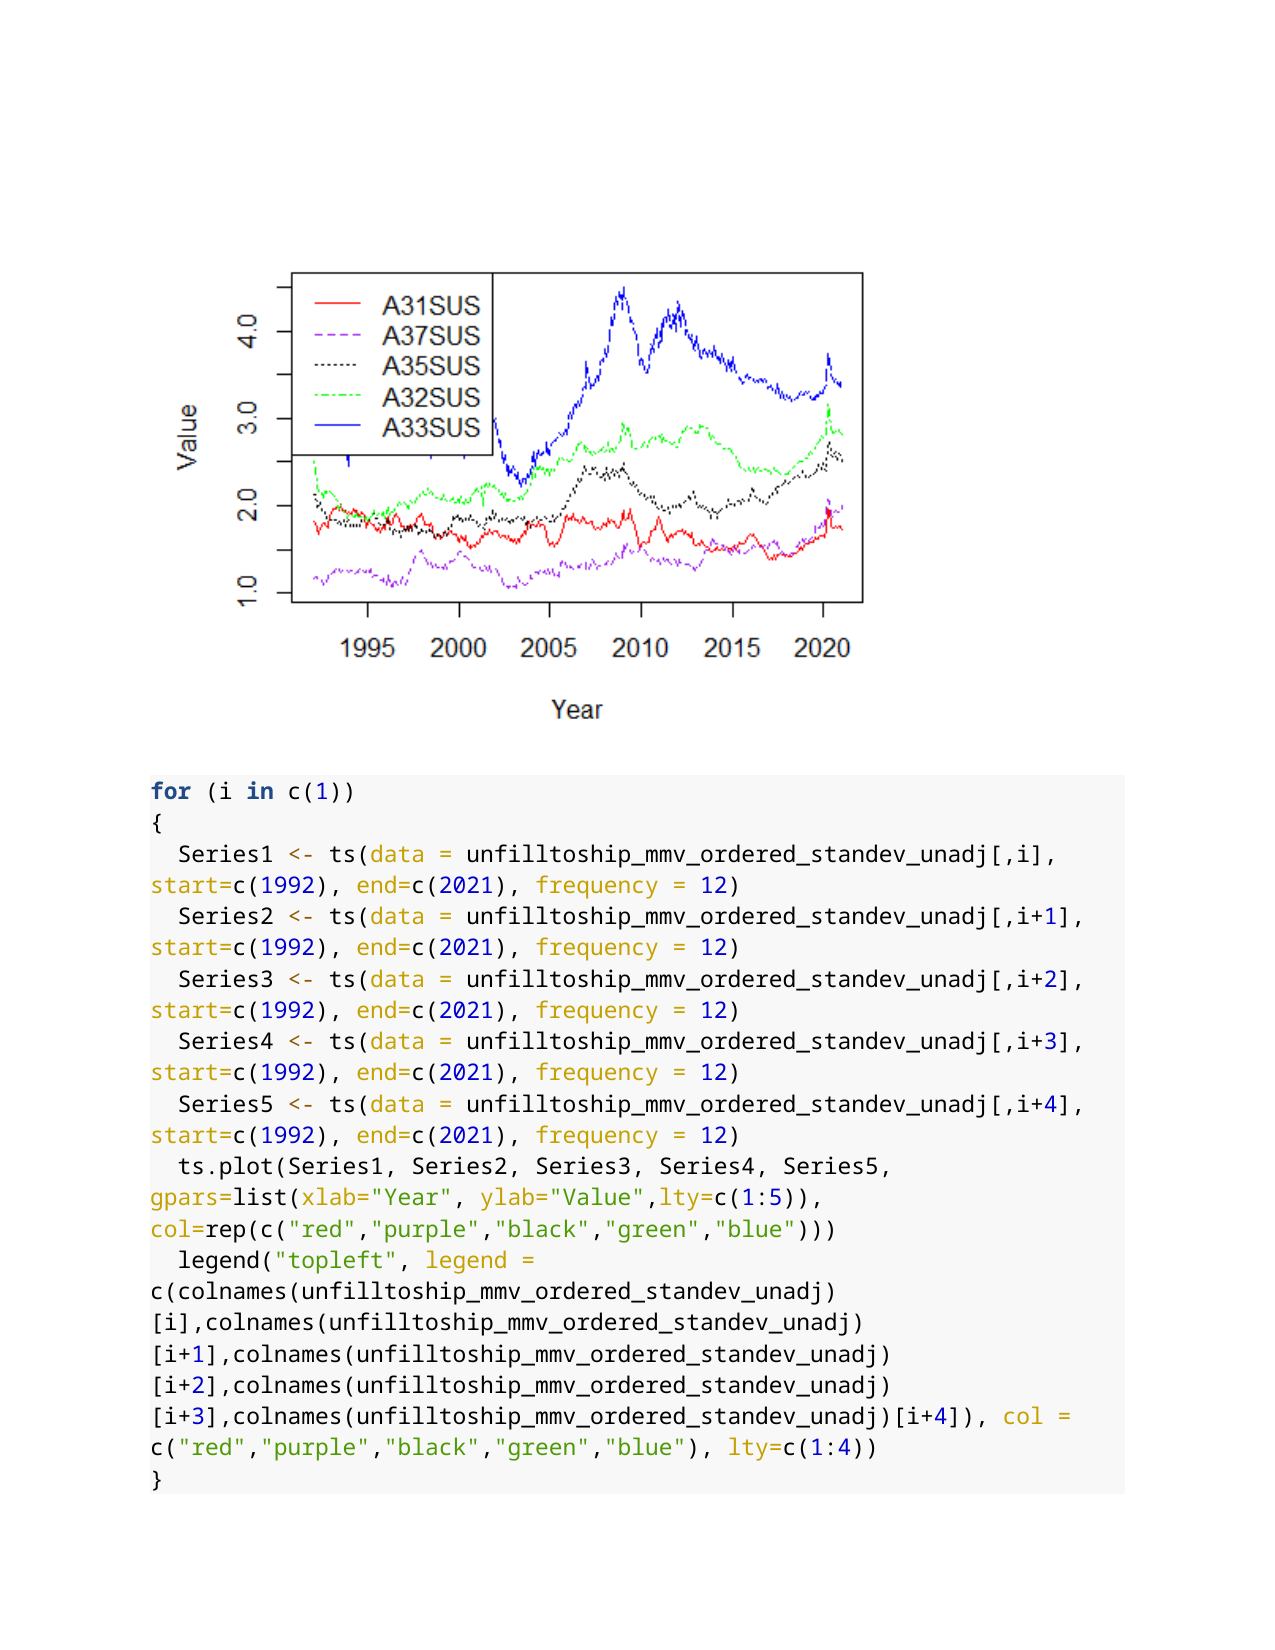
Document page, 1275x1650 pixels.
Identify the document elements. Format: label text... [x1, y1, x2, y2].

text for (i in c(1)) { Series1 <- ts(data = unfilltoship_mmv_ordered_standev_unadj[,i], start=c(1992), end=c(2021), frequency = 12) Series2 <- ts(data = unfilltoship_mmv_ordered_standev_unadj[,i+1], start=c(1992), end=c(2021), frequency = 12) Series3 <- ts(data = unfilltoship_mmv_ordered_standev_unadj[,i+2], start=c(1992), end=c(2021), frequency = 12) Series4 <- ts(data = unfilltoship_mmv_ordered_standev_unadj[,i+3], start=c(1992), end=c(2021), frequency = 12) Series5 <- ts(data = unfilltoship_mmv_ordered_standev_unadj[,i+4], start=c(1992), end=c(2021), frequency = 12) ts.plot(Series1, Series2, Series3, Series4, Series5, gpars=list(xlab="Year", ylab="Value",lty=c(1:5)), col=rep(c("red","purple","black","green","blue"))) legend("topleft", legend = c(colnames(unfilltoship_mmv_ordered_standev_unadj)[i],colnames(unfilltoship_mmv_ordered_standev_unadj)[i+1],colnames(unfilltoship_mmv_ordered_standev_unadj)[i+2],colnames(unfilltoship_mmv_ordered_standev_unadj)[i+3],colnames(unfilltoship_mmv_ordered_standev_unadj)[i+4]), col = c("red","purple","black","green","blue"), lty=c(1:4)) } [164, 775, 1125, 1494]
picture [168, 150, 927, 757]
